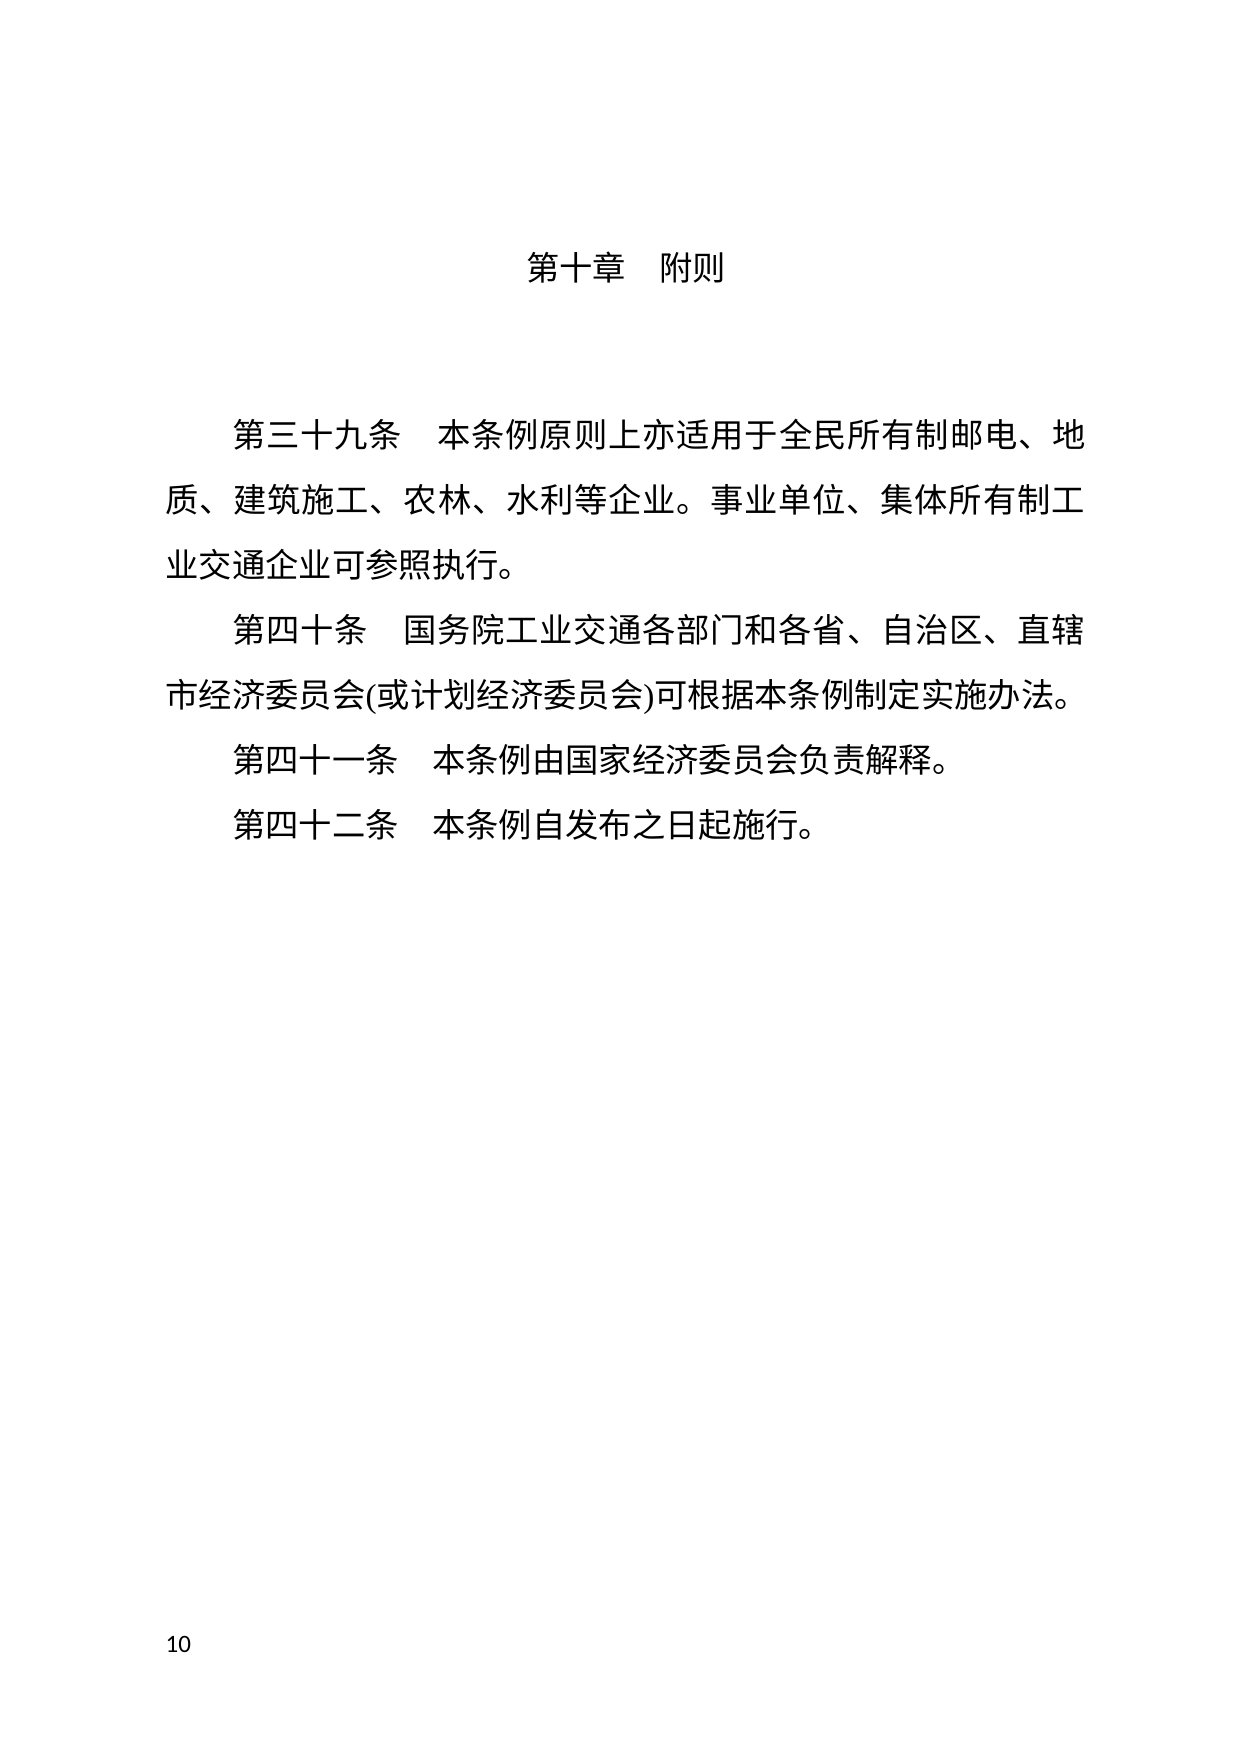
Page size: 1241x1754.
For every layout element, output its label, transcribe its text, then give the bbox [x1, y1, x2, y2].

text 第四十一条 本条例由国家经济委员会负责解释。 [165, 725, 1087, 790]
text 第三十九条 本条例原则上亦适用于全民所有制邮电、地质、建筑施工、农林、水利等企业。事业单位、集体所有制工业交通企业可参照执行。 [165, 400, 1087, 595]
text 第四十条 国务院工业交通各部门和各省、自治区、直辖市经济委员会(或计划经济委员会)可根据本条例制定实施办法。 [165, 595, 1087, 725]
subtitle 第十章 附则 [165, 233, 1087, 298]
text 第四十二条 本条例自发布之日起施行。 [165, 790, 1087, 855]
